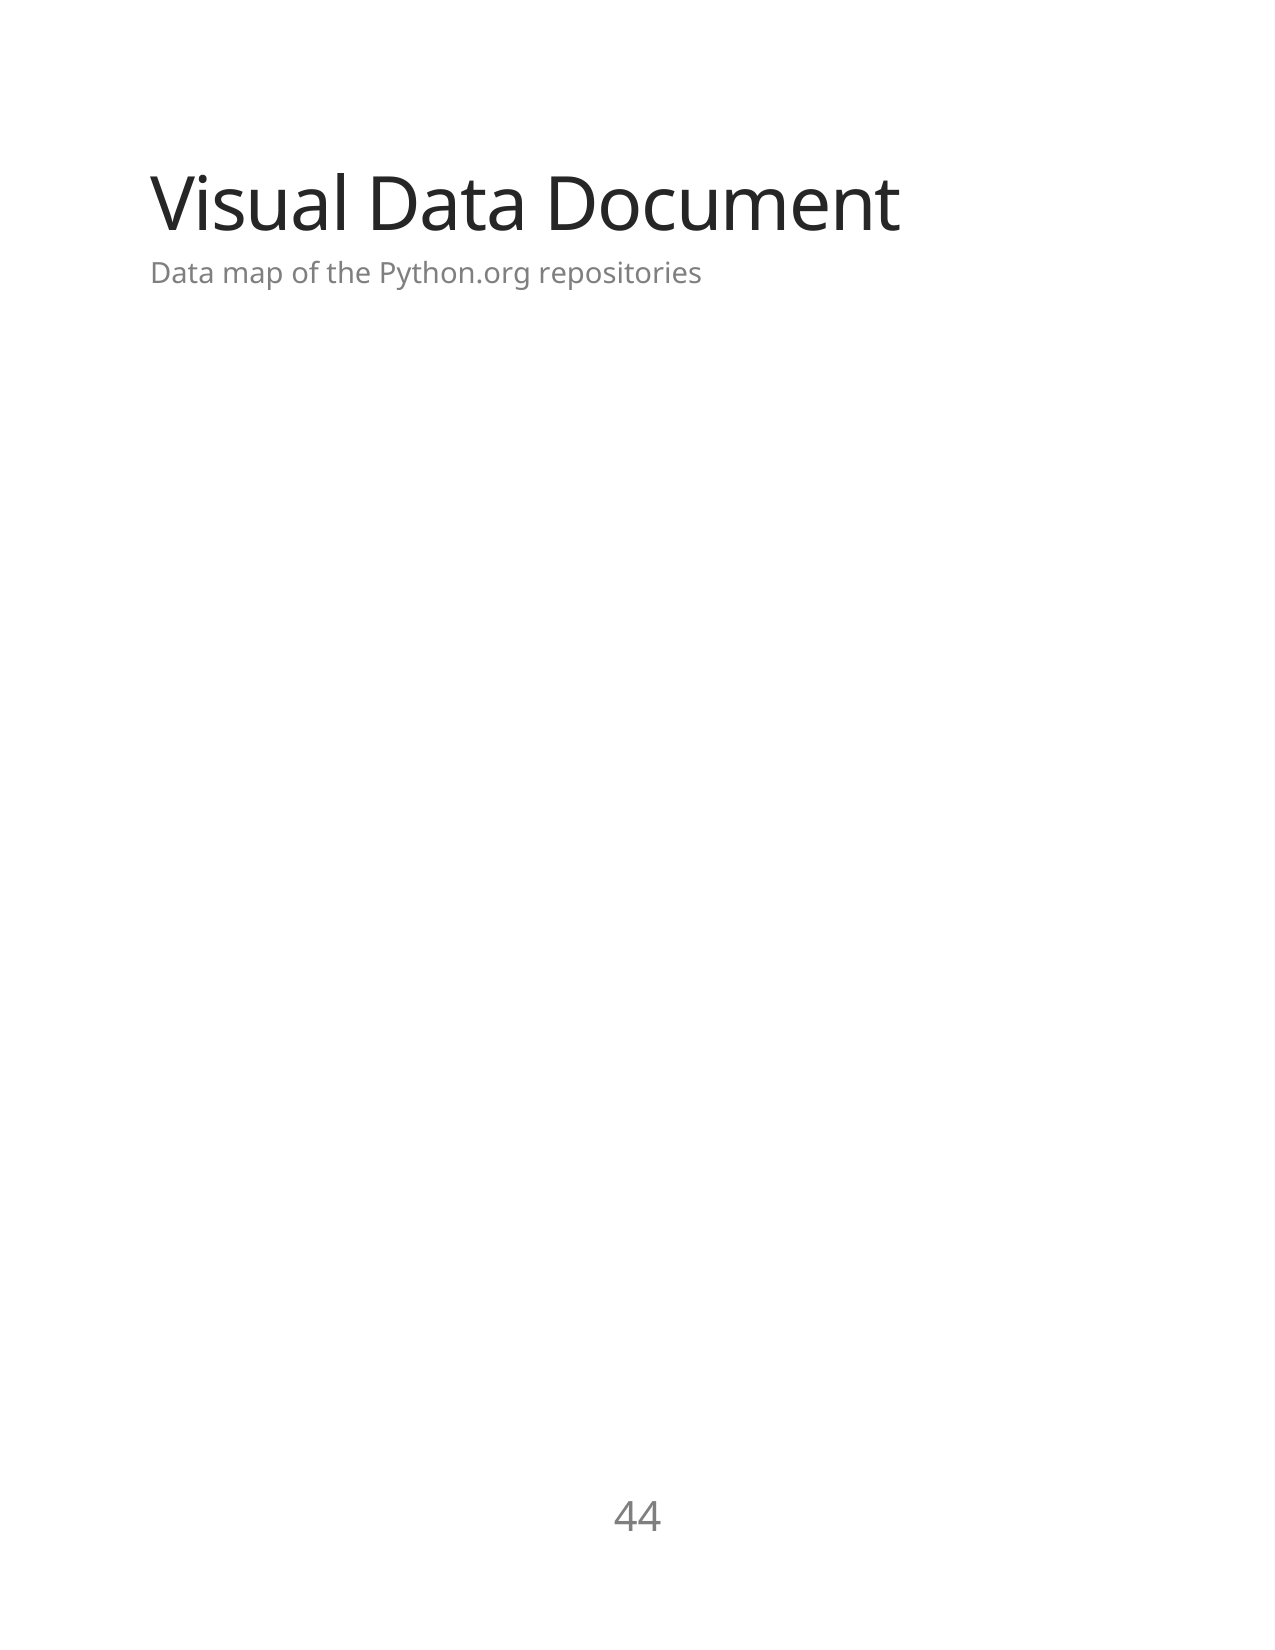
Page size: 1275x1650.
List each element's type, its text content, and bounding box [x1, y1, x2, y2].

subtitle Data map of the Python.org repositories [150, 252, 1125, 292]
title Visual Data Document [150, 150, 1125, 252]
